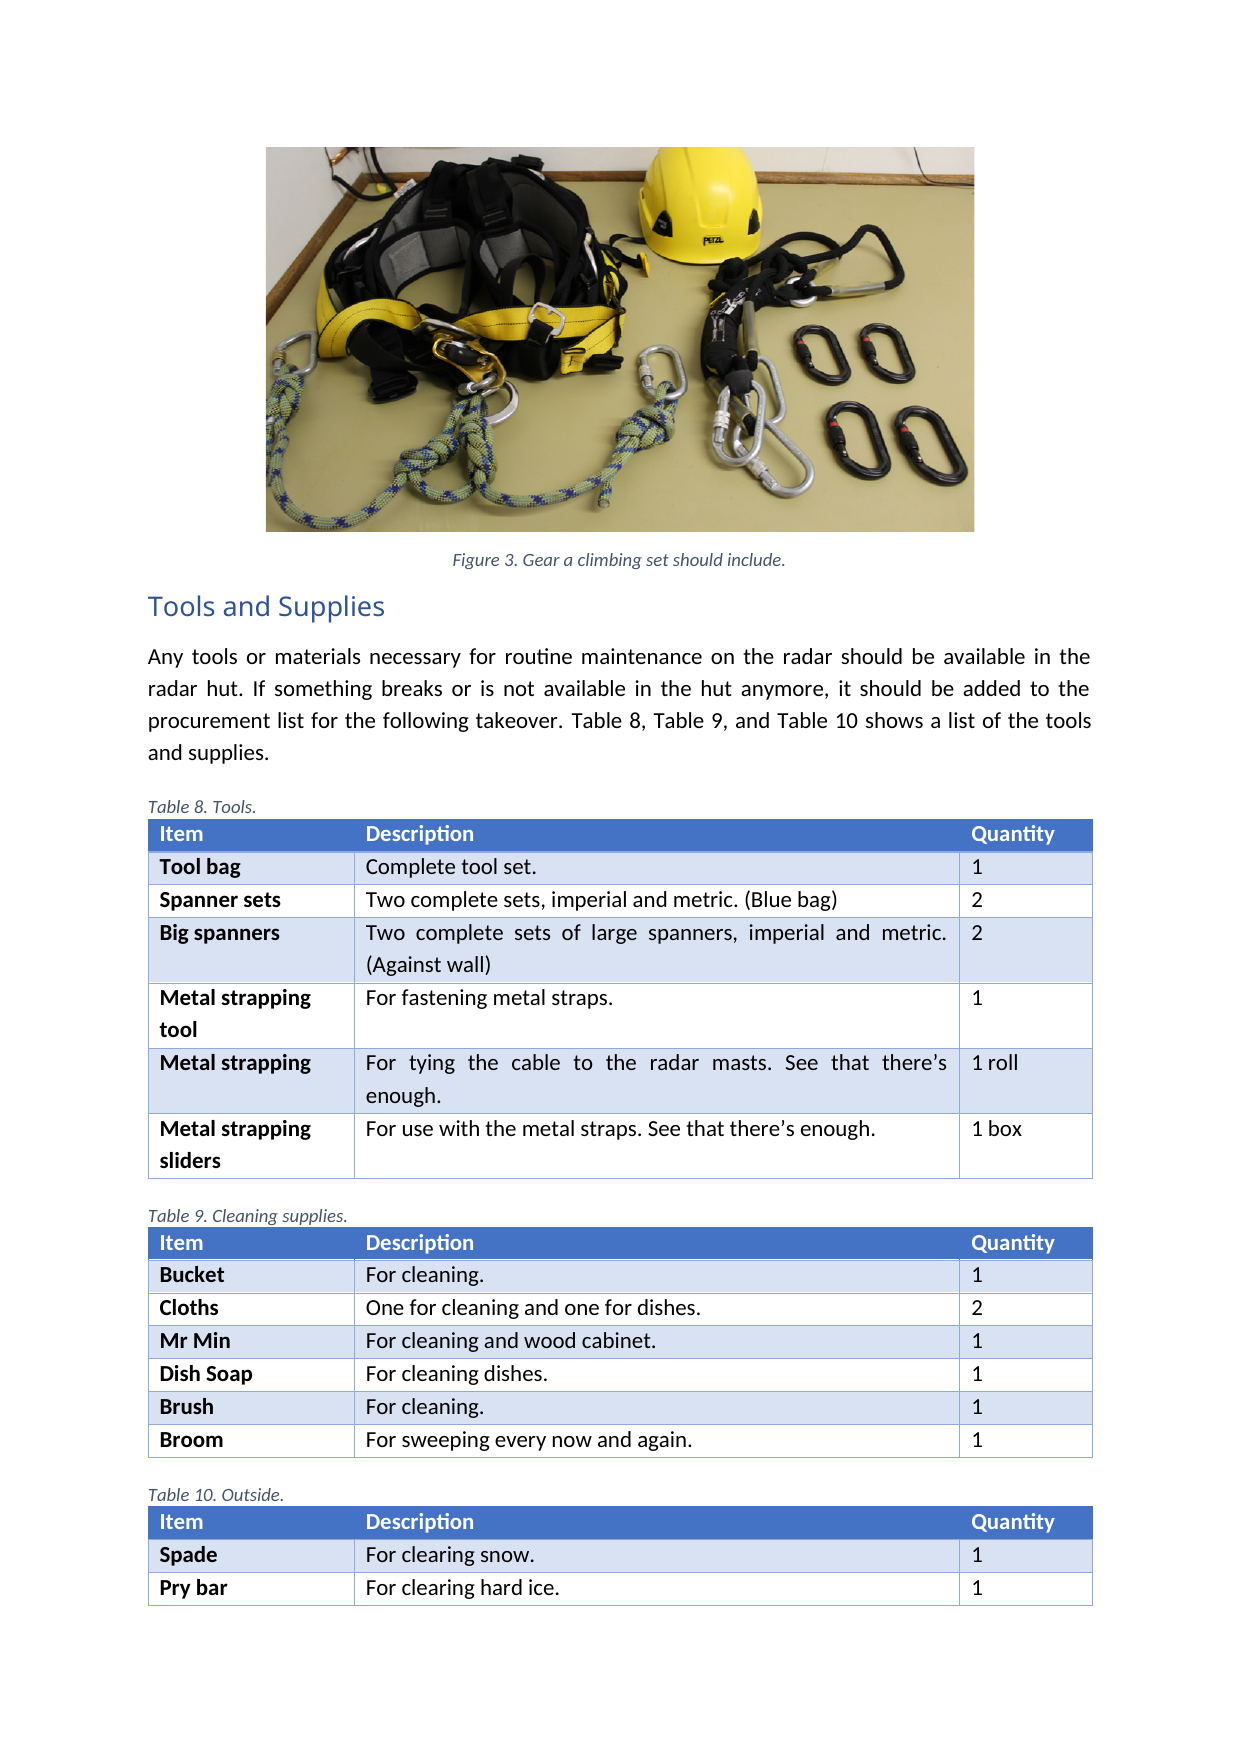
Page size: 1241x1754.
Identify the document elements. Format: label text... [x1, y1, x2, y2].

table_cell Pry bar [149, 1573, 354, 1605]
table_cell 1 [960, 1425, 1092, 1457]
table_cell For sweeping every now and again. [355, 1425, 959, 1457]
table_cell Big spanners [149, 918, 354, 982]
table_cell 1 [960, 853, 1092, 884]
table_cell Spade [149, 1540, 354, 1572]
table_cell Metal strapping tool [149, 984, 354, 1047]
table_cell For clearing hard ice. [355, 1573, 959, 1605]
table_cell Cloths [149, 1294, 354, 1325]
table_cell Metal strapping [149, 1049, 354, 1113]
table_cell 1 [960, 1392, 1092, 1424]
table_header Quantity [960, 1228, 1092, 1259]
table_cell 2 [960, 1294, 1092, 1325]
text Any tools or materials necessary for routine maintenance on the radar should be available in the radar hut. If something breaks or is not available in the hut anymore, it should be added to the procurement list for the following takeover. Table 8, Table 9, and Table 10 shows a list of the tools and supplies. [148, 642, 1093, 766]
table_cell For fastening metal straps. [355, 984, 959, 1047]
table_header Item [149, 820, 354, 851]
table_header Quantity [960, 820, 1092, 851]
table_cell One for cleaning and one for dishes. [355, 1294, 959, 1325]
table_cell 1 box [960, 1114, 1092, 1178]
table_header Quantity [960, 1507, 1092, 1539]
table_header Description [355, 820, 959, 851]
table_cell Broom [149, 1425, 354, 1457]
table_cell For cleaning. [355, 1261, 959, 1292]
table_header Description [355, 1507, 959, 1539]
table_cell Spanner sets [149, 885, 354, 917]
picture [265, 147, 975, 532]
table_cell Complete tool set. [355, 853, 959, 884]
table_cell 2 [960, 885, 1092, 917]
table_cell For cleaning. [355, 1392, 959, 1424]
table_cell Dish Soap [149, 1359, 354, 1391]
table_cell For tying the cable to the radar masts. See that there’s enough. [355, 1049, 959, 1113]
table_cell For cleaning and wood cabinet. [355, 1326, 959, 1358]
table_cell For use with the metal straps. See that there’s enough. [355, 1114, 959, 1178]
table_cell 1 [960, 1359, 1092, 1391]
table_cell For cleaning dishes. [355, 1359, 959, 1391]
table_cell 1 roll [960, 1049, 1092, 1113]
table_cell Tool bag [149, 853, 354, 884]
table_header Item [149, 1507, 354, 1539]
table_cell 1 [960, 984, 1092, 1047]
table_cell 1 [960, 1540, 1092, 1572]
table_cell For clearing snow. [355, 1540, 959, 1572]
table_header Item [149, 1228, 354, 1259]
table_cell 1 [960, 1573, 1092, 1605]
table_cell 2 [960, 918, 1092, 982]
subtitle Tools and Supplies [148, 587, 1093, 624]
table_cell 1 [960, 1261, 1092, 1292]
table_cell 1 [960, 1326, 1092, 1358]
table_cell Two complete sets of large spanners, imperial and metric. (Against wall) [355, 918, 959, 982]
table_cell Two complete sets, imperial and metric. (Blue bag) [355, 885, 959, 917]
table_cell Mr Min [149, 1326, 354, 1358]
table_cell Metal strapping sliders [149, 1114, 354, 1178]
table_cell Brush [149, 1392, 354, 1424]
table_cell Bucket [149, 1261, 354, 1292]
table_header Description [355, 1228, 959, 1259]
